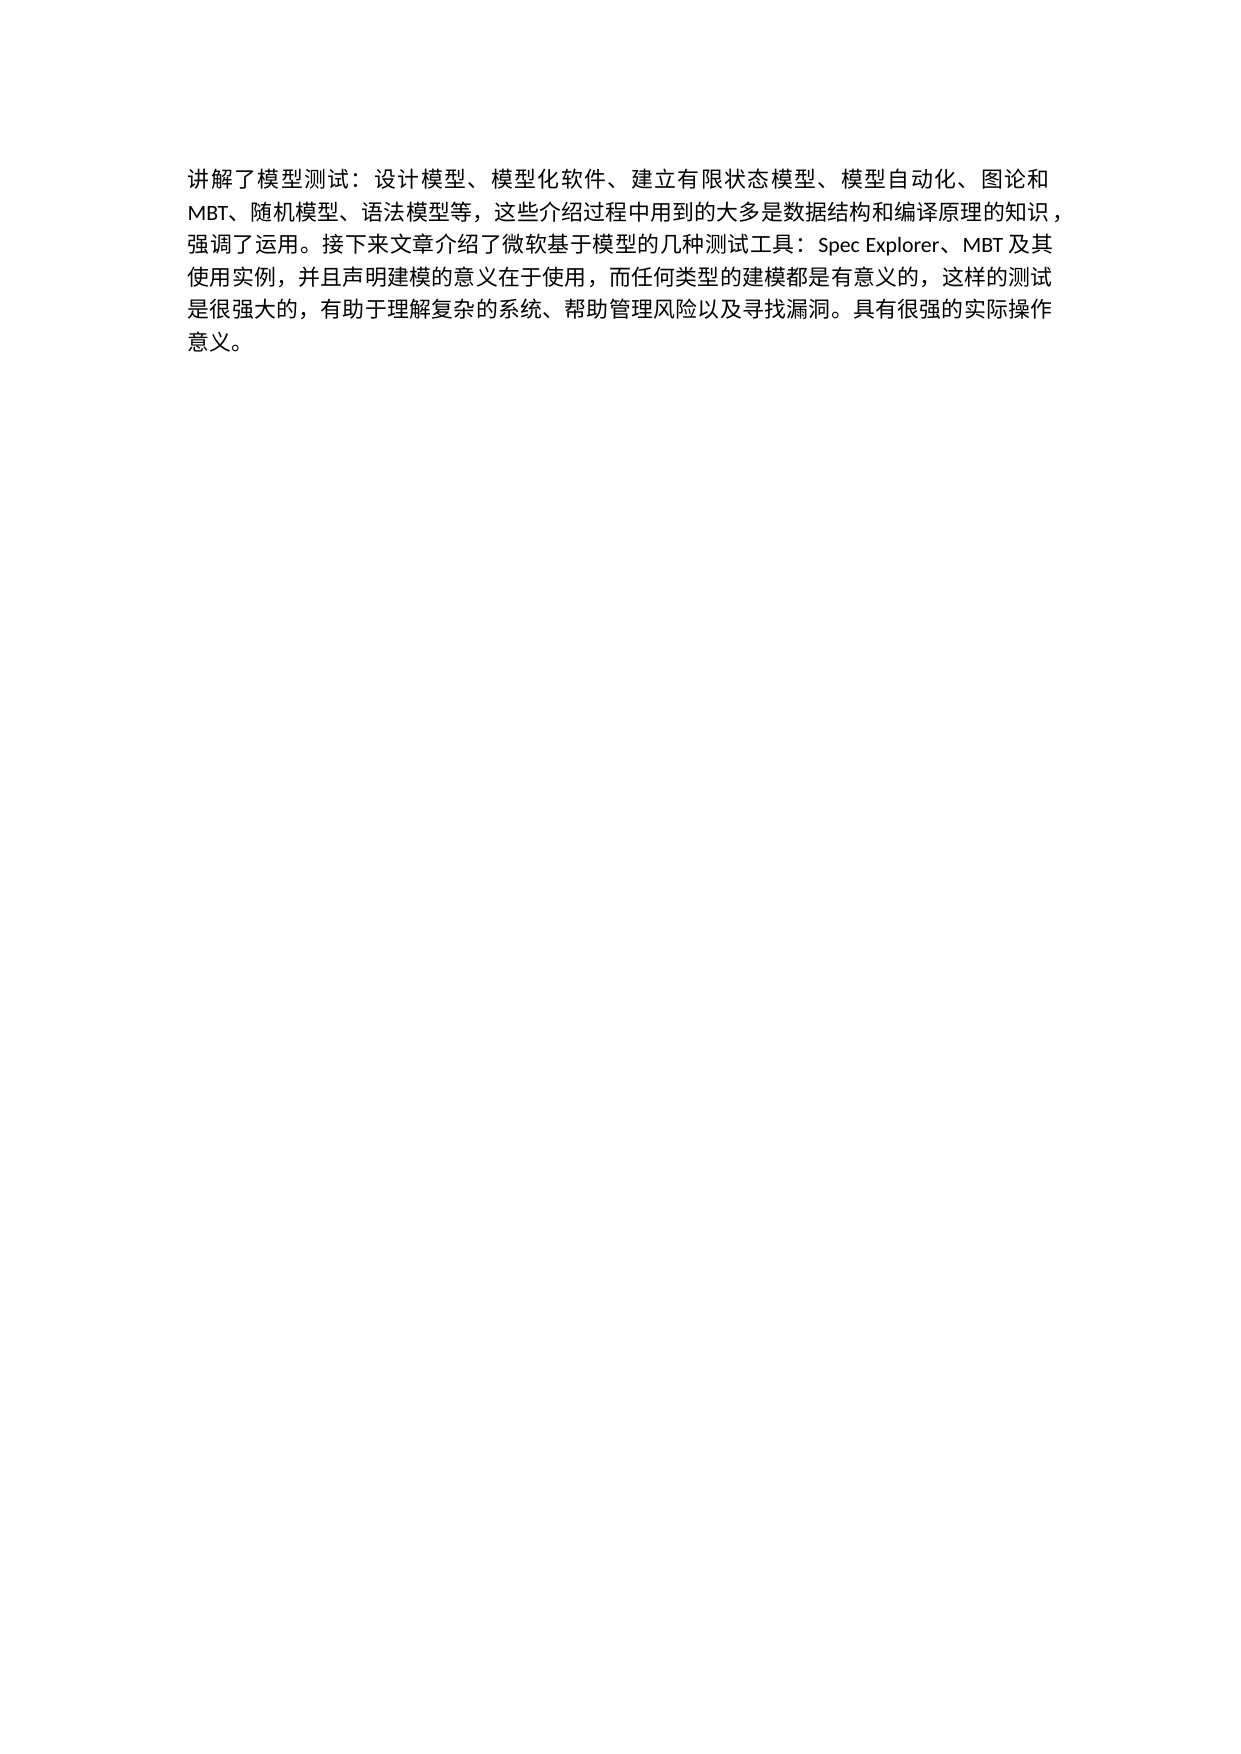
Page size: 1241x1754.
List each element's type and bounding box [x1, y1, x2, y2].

text [187, 162, 1053, 357]
